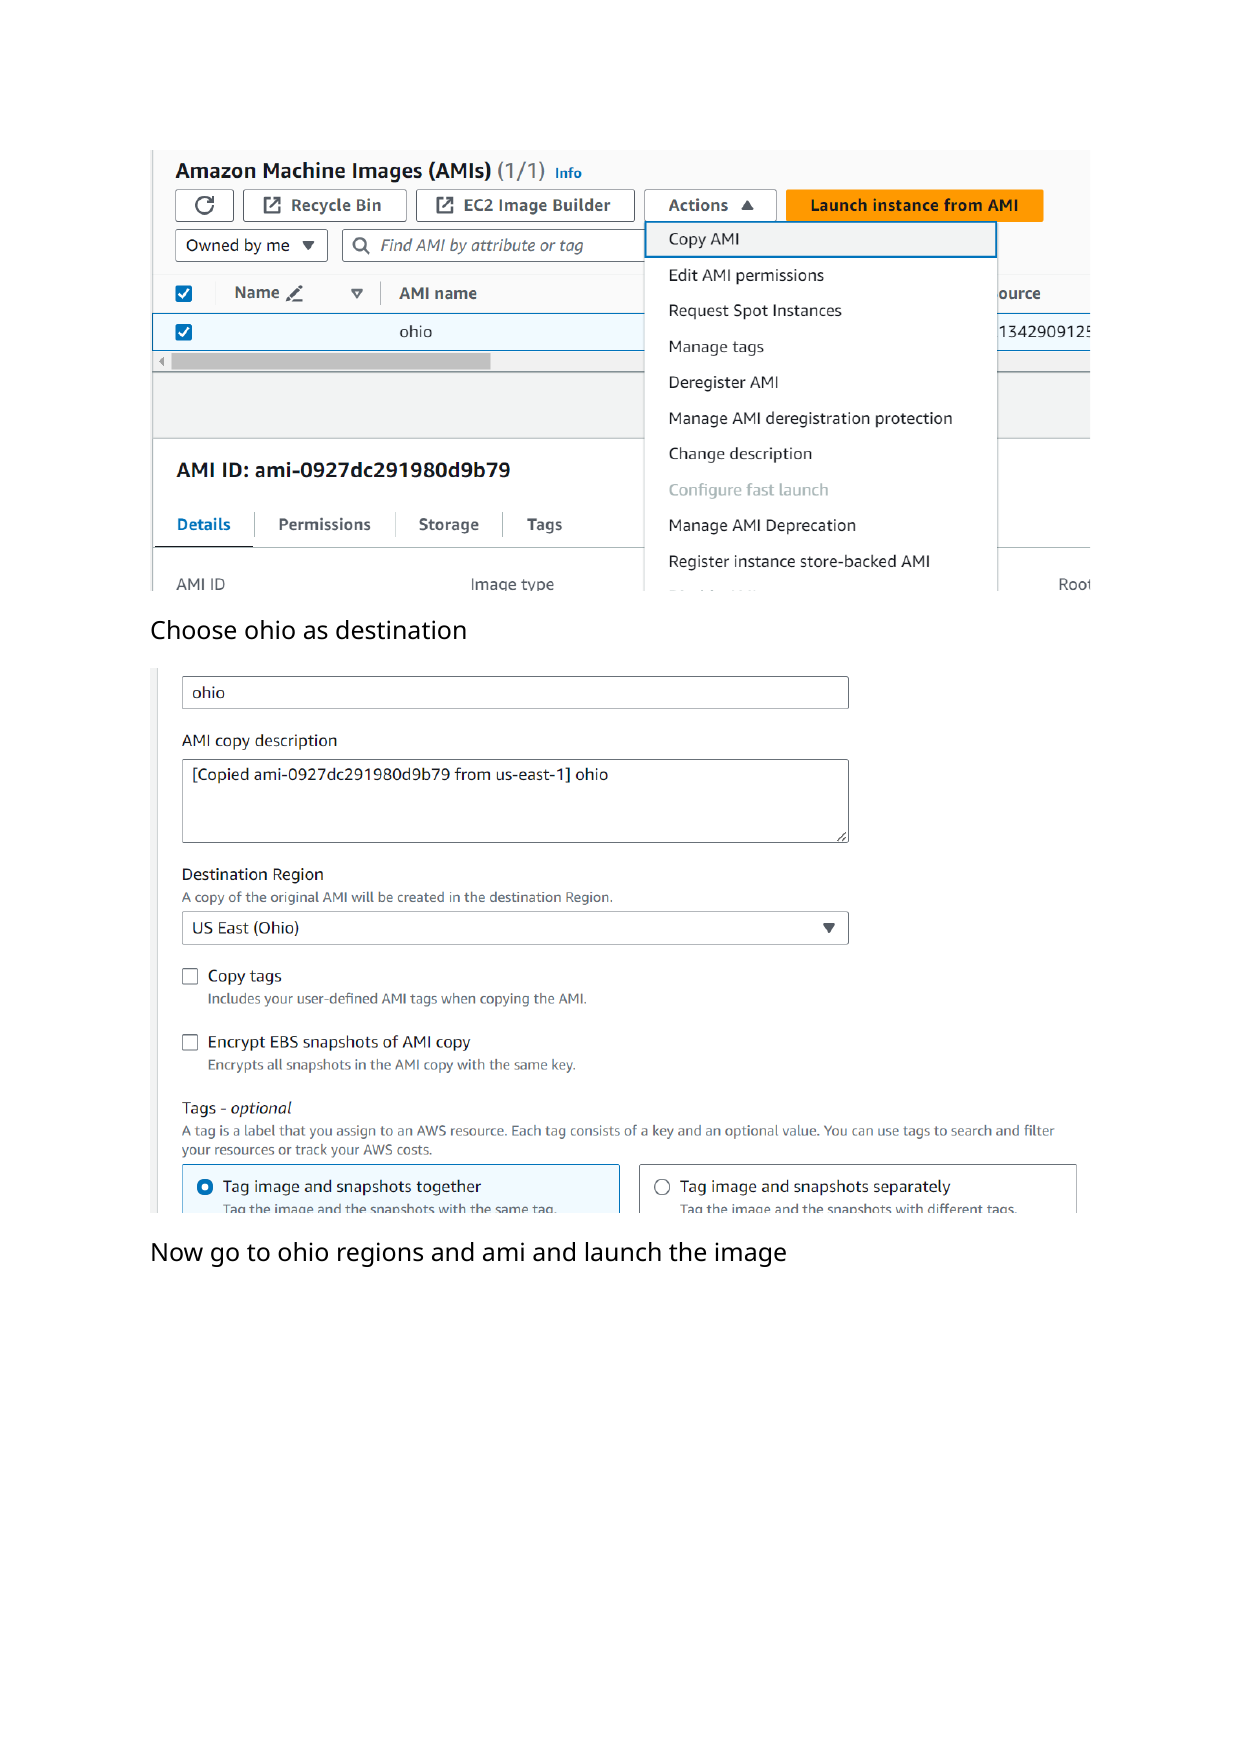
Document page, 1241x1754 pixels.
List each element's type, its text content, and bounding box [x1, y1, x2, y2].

picture [150, 668, 1091, 1213]
text Now go to ohio regions and ami and launch the image [150, 1234, 1090, 1268]
text Choose ohio as destination [150, 613, 1090, 647]
picture [150, 150, 1091, 591]
